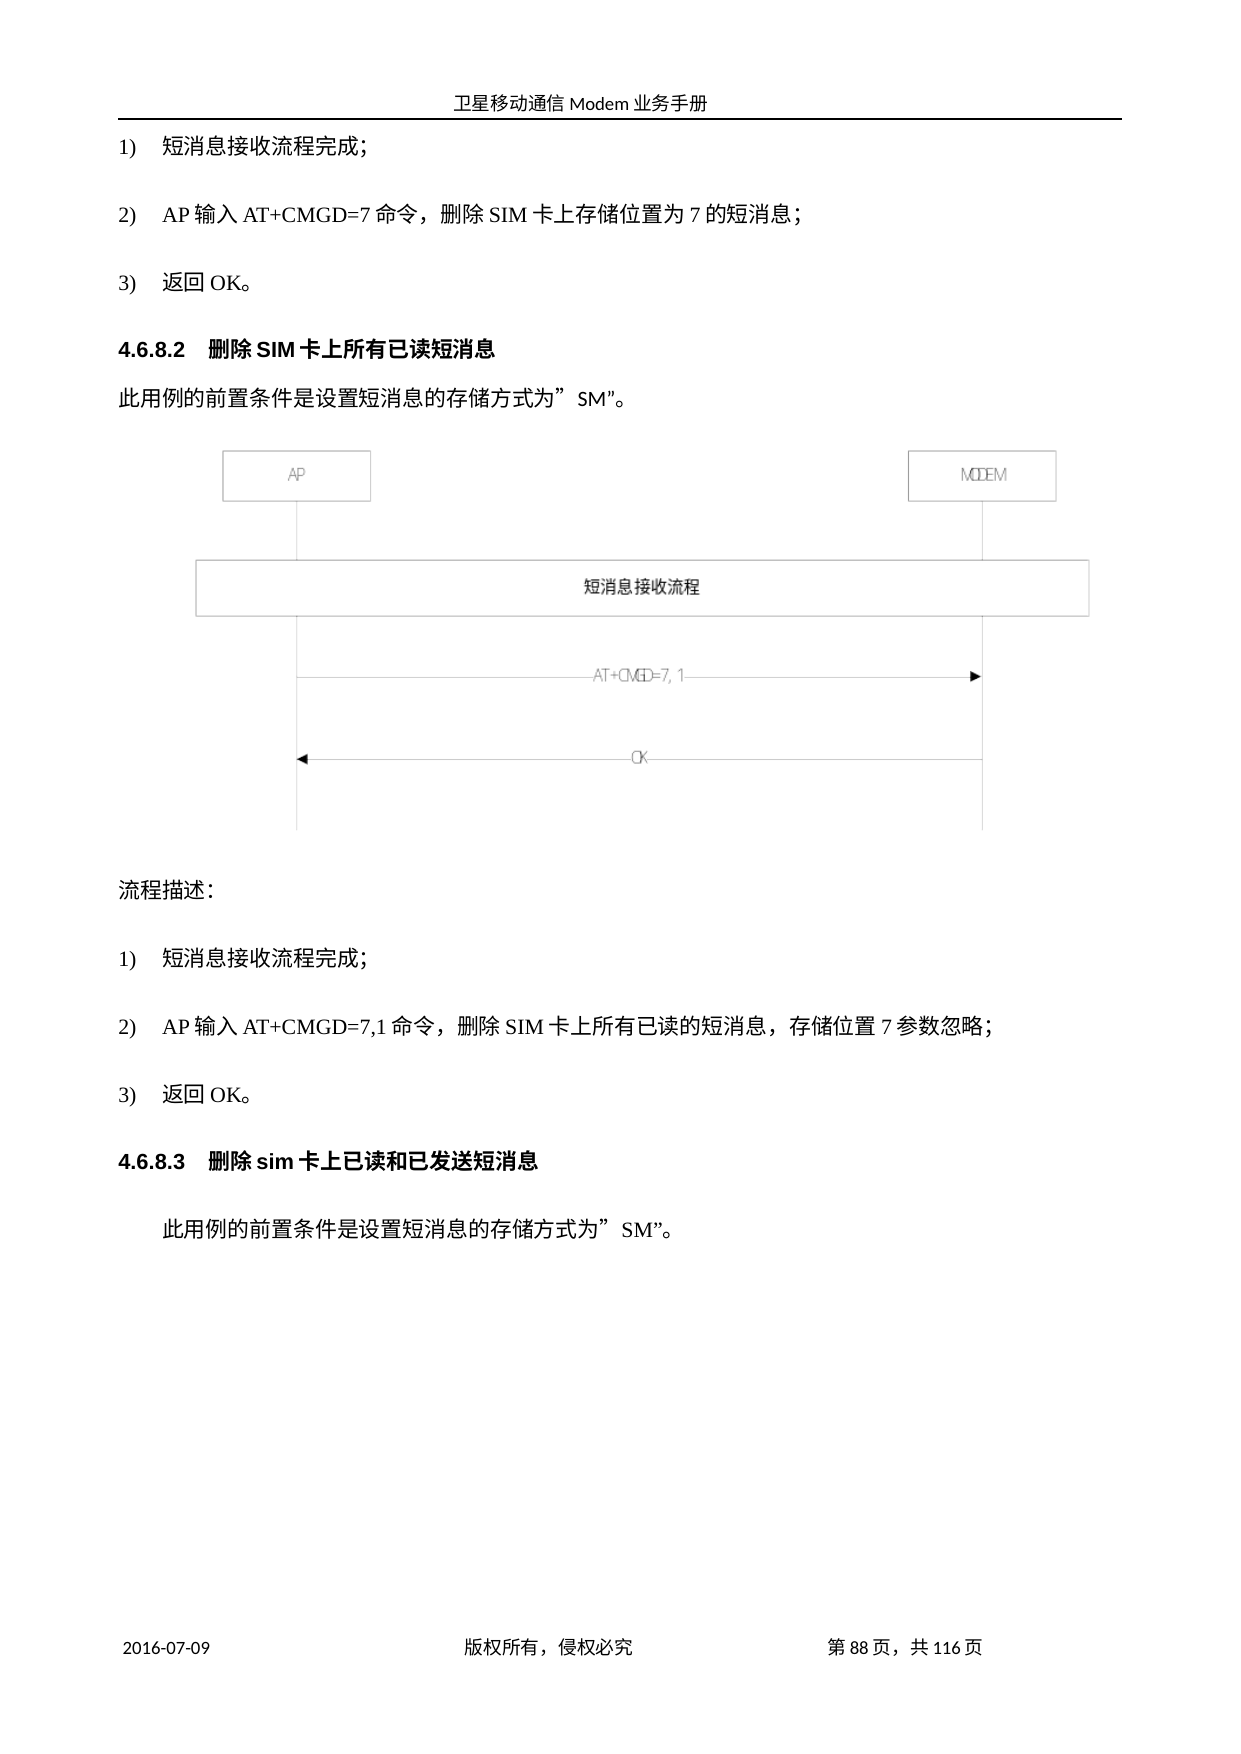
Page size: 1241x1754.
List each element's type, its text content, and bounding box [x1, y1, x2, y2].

list 短消息接收流程完成； [118, 941, 1122, 973]
subtitle 删除sim卡上已读和已发送短消息 [118, 1143, 1122, 1176]
subtitle 删除SIM卡上所有已读短消息 [118, 331, 1122, 364]
list 短消息接收流程完成； [118, 129, 1122, 161]
list AP输入AT+CMGD=7命令，删除SIM卡上存储位置为7的短消息； [118, 197, 1122, 229]
list AP输入AT+CMGD=7,1命令，删除SIM卡上所有已读的短消息，存储位置7参数忽略； [118, 1009, 1122, 1041]
list 此用例的前置条件是设置短消息的存储方式为”SM”。 [162, 1211, 1122, 1244]
text 流程描述： [118, 873, 1122, 905]
list 返回OK。 [118, 264, 1122, 297]
text 此用例的前置条件是设置短消息的存储方式为”SM”。 [118, 381, 1122, 413]
list 返回OK。 [118, 1077, 1122, 1109]
